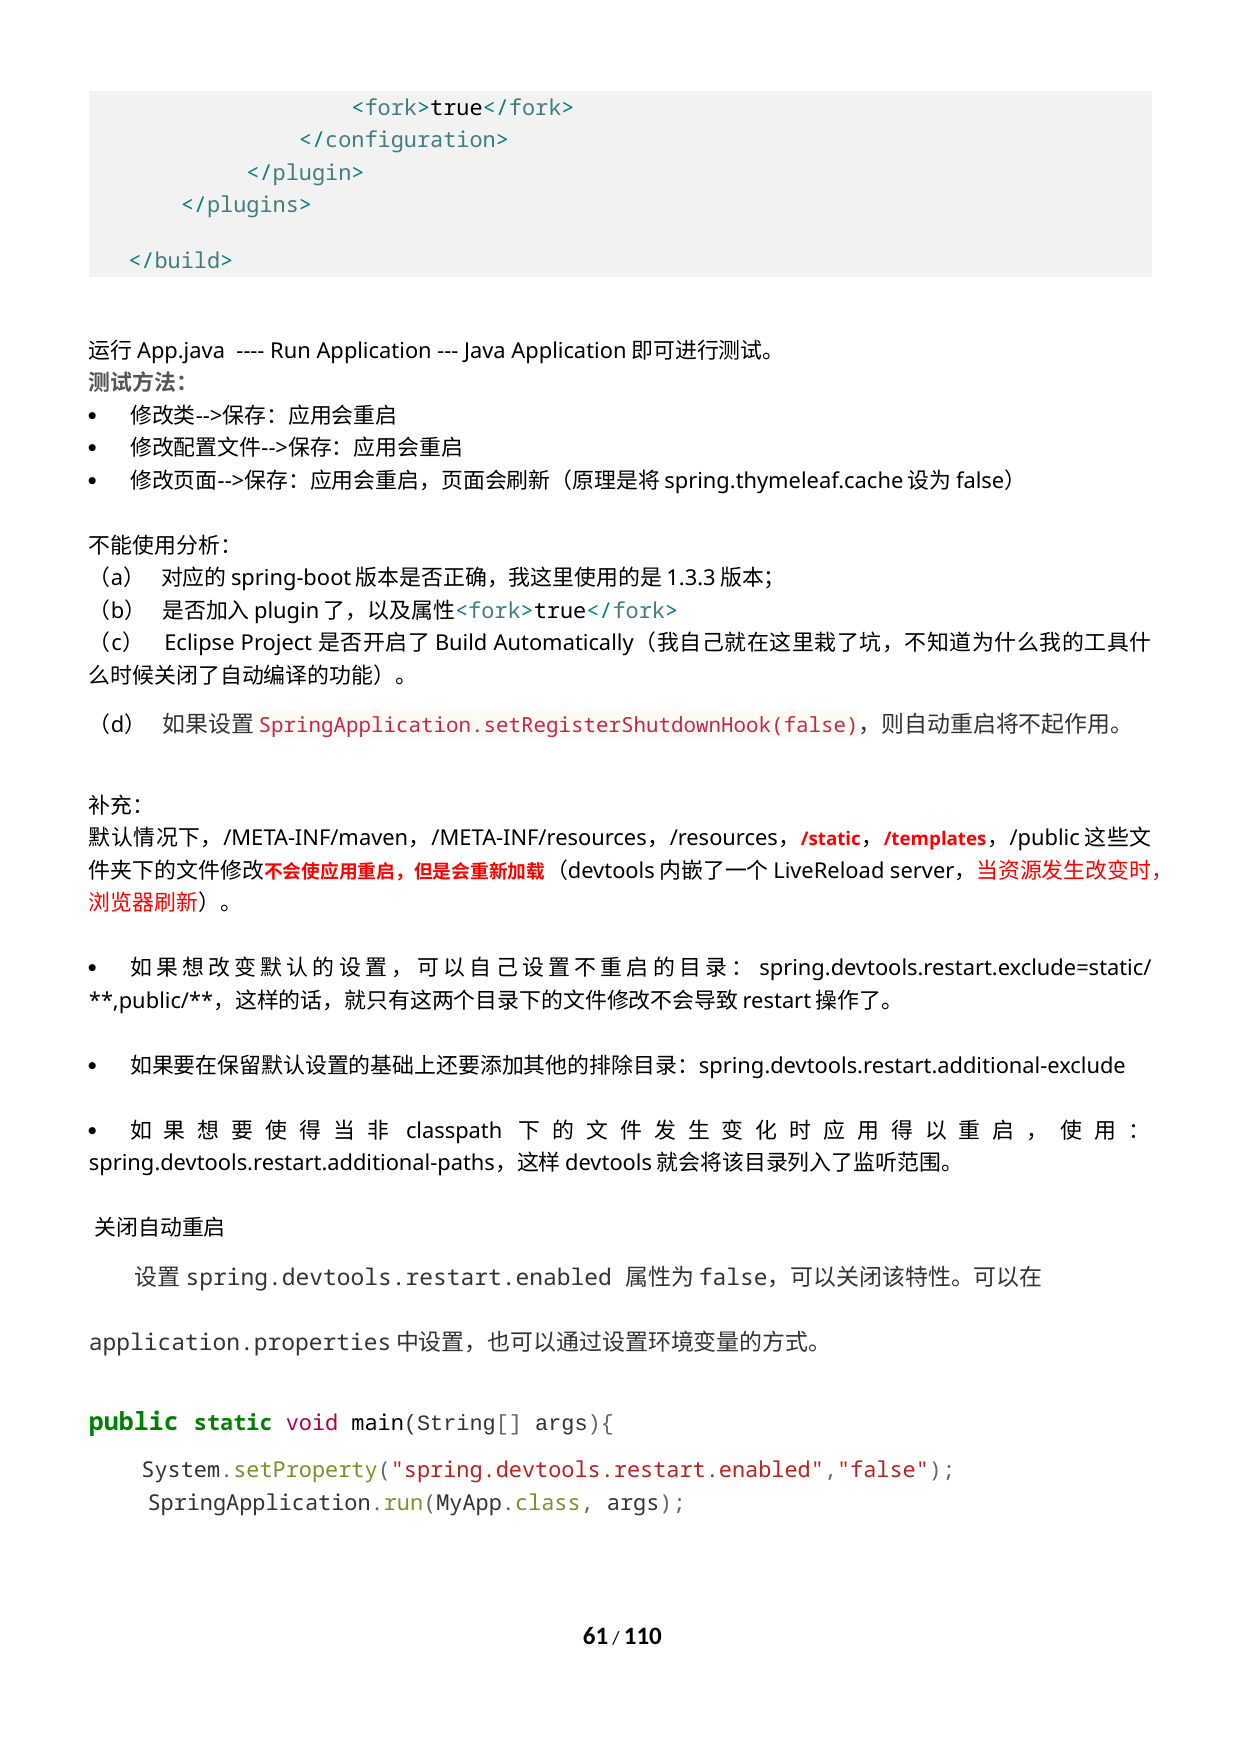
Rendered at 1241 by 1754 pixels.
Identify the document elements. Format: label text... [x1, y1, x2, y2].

text </plugin> [89, 156, 1152, 188]
text （b） 是否加入plugin了，以及属性<fork>true</fork> [89, 592, 1152, 625]
text  修改类-->保存：应用会重启 [89, 397, 1152, 430]
text 关闭自动重启 [89, 1210, 1152, 1242]
text 补充： [89, 787, 1152, 820]
text SpringApplication.run(MyApp.class, args); [89, 1486, 1152, 1518]
text 默认情况下，/META-INF/maven，/META-INF/resources，/resources，/static，/templates，/public这些文件夹下的文件修改不会使应用重启，但是会重新加载（devtools内嵌了一个LiveReload server，当资源发生改变时，浏览器刷新）。 [89, 820, 1152, 917]
text  如果想要使得当非classpath下的文件发生变化时应用得以重启，使用：spring.devtools.restart.additional-paths，这样devtools就会将该目录列入了监听范围。 [89, 1112, 1152, 1177]
text  修改页面-->保存：应用会重启，页面会刷新（原理是将spring.thymeleaf.cache设为false） [89, 462, 1152, 495]
text System.setProperty("spring.devtools.restart.enabled","false"); [89, 1453, 1152, 1486]
text 不能使用分析： [89, 527, 1152, 560]
text （d） 如果设置SpringApplication.setRegisterShutdownHook(false)，则自动重启将不起作用。 [89, 690, 1152, 755]
text </build> [89, 244, 1152, 277]
text （c） Eclipse Project 是否开启了Build Automatically（我自己就在这里栽了坑，不知道为什么我的工具什么时候关闭了自动编译的功能）。 [89, 625, 1152, 690]
text 运行App.java ---- Run Application --- Java Application即可进行测试。 [89, 332, 1152, 365]
text </configuration> [89, 123, 1152, 156]
text public static void main(String[] args){ [89, 1388, 1152, 1453]
text  如果想改变默认的设置，可以自己设置不重启的目录：spring.devtools.restart.exclude=static/**,public/**，这样的话，就只有这两个目录下的文件修改不会导致restart操作了。 [89, 950, 1152, 1015]
text <fork>true</fork> [89, 91, 1152, 123]
text 设置 spring.devtools.restart.enabled 属性为false，可以关闭该特性。可以在application.properties中设置，也可以通过设置环境变量的方式。 [89, 1242, 1152, 1372]
text  修改配置文件-->保存：应用会重启 [89, 430, 1152, 462]
text 测试方法： [89, 365, 1152, 397]
text （a） 对应的spring-boot版本是否正确，我这里使用的是1.3.3版本； [89, 560, 1152, 592]
text </plugins> [89, 188, 1152, 221]
text  如果要在保留默认设置的基础上还要添加其他的排除目录：spring.devtools.restart.additional-exclude [89, 1047, 1152, 1080]
